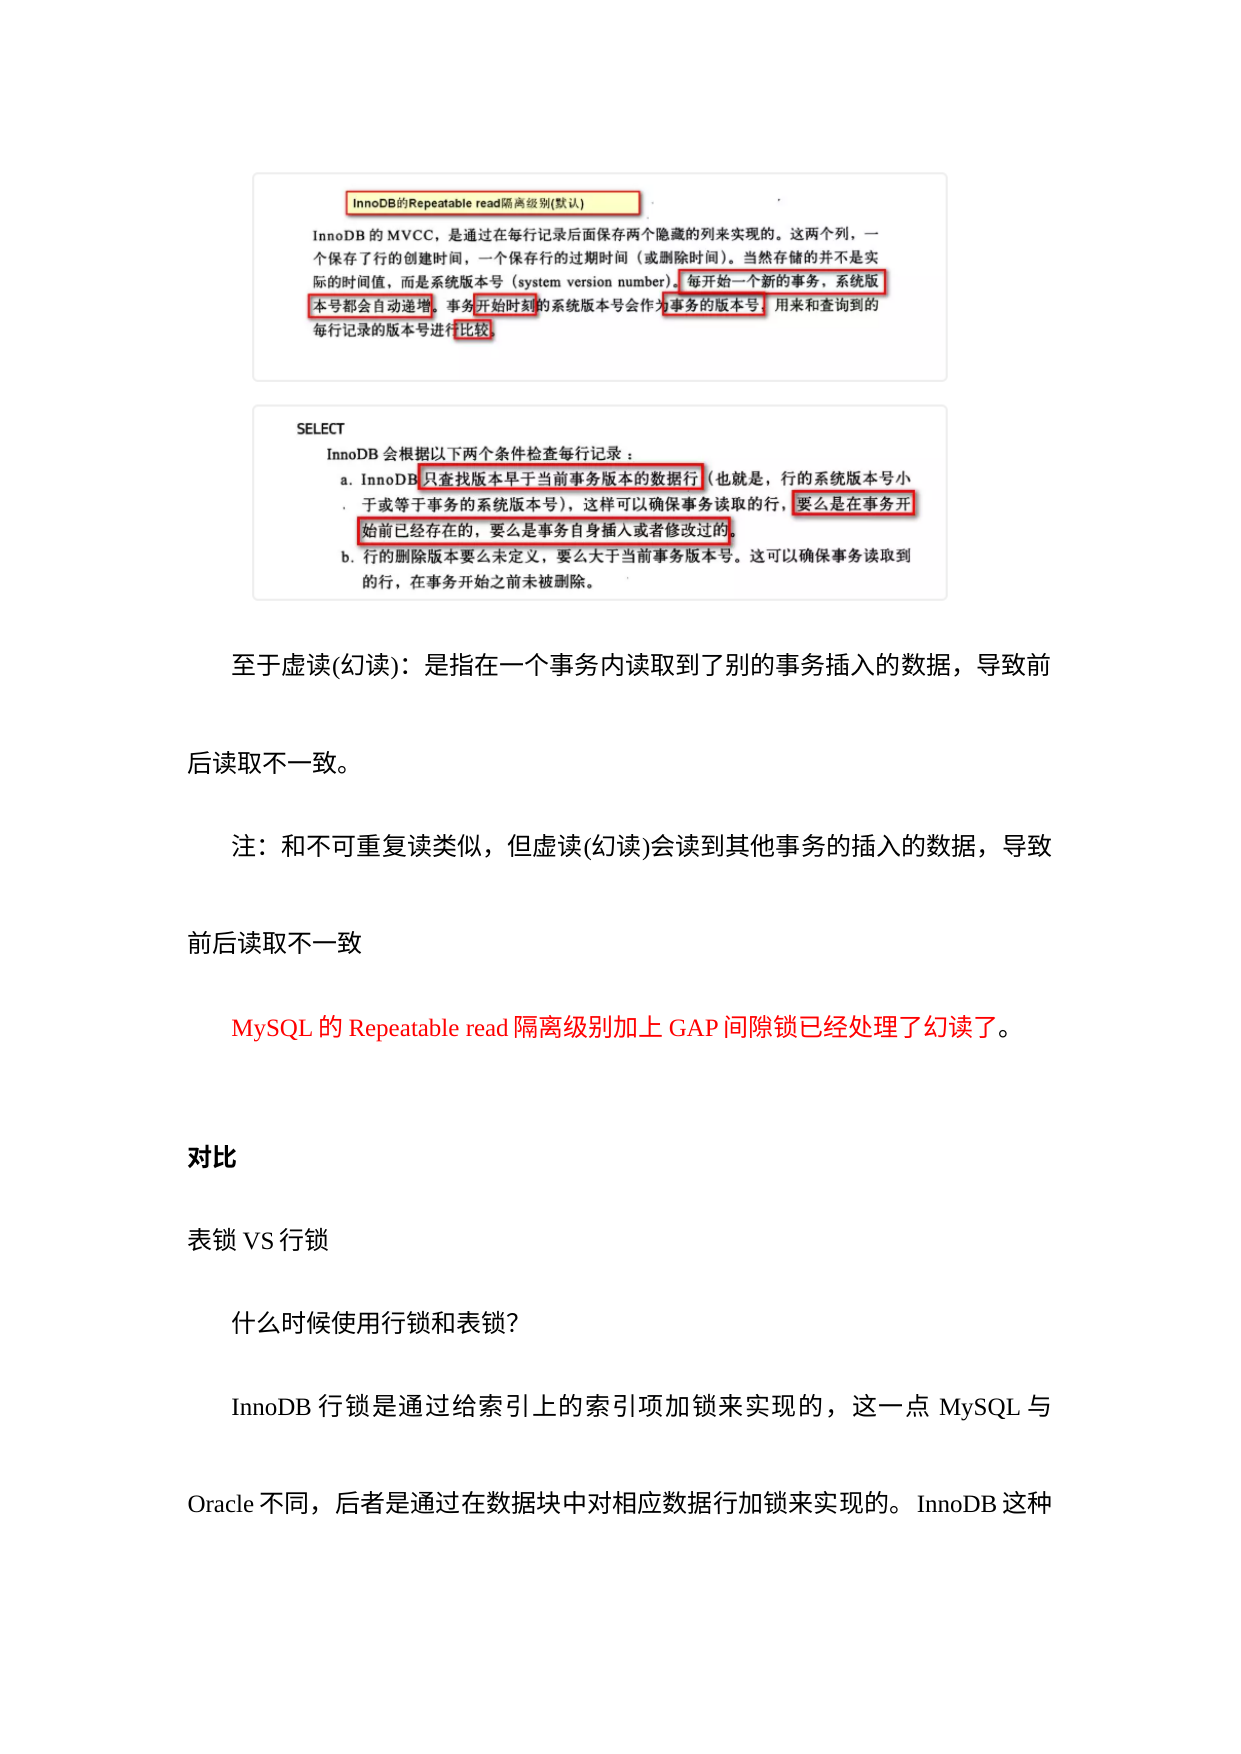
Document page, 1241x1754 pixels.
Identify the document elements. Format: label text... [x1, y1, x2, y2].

picture [246, 162, 994, 608]
subtitle 对比 [187, 1123, 1053, 1188]
text 表锁VS行锁 [187, 1206, 1053, 1271]
text MySQL的Repeatable read隔离级别加上GAP间隙锁已经处理了幻读了。 [187, 993, 1053, 1058]
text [187, 1372, 1053, 1534]
text 至于虚读(幻读)：是指在一个事务内读取到了别的事务插入的数据，导致前后读取不一致。 [187, 631, 1053, 794]
text 什么时候使用行锁和表锁？ [187, 1289, 1053, 1354]
text 注：和不可重复读类似，但虚读(幻读)会读到其他事务的插入的数据，导致前后读取不一致 [187, 812, 1053, 974]
